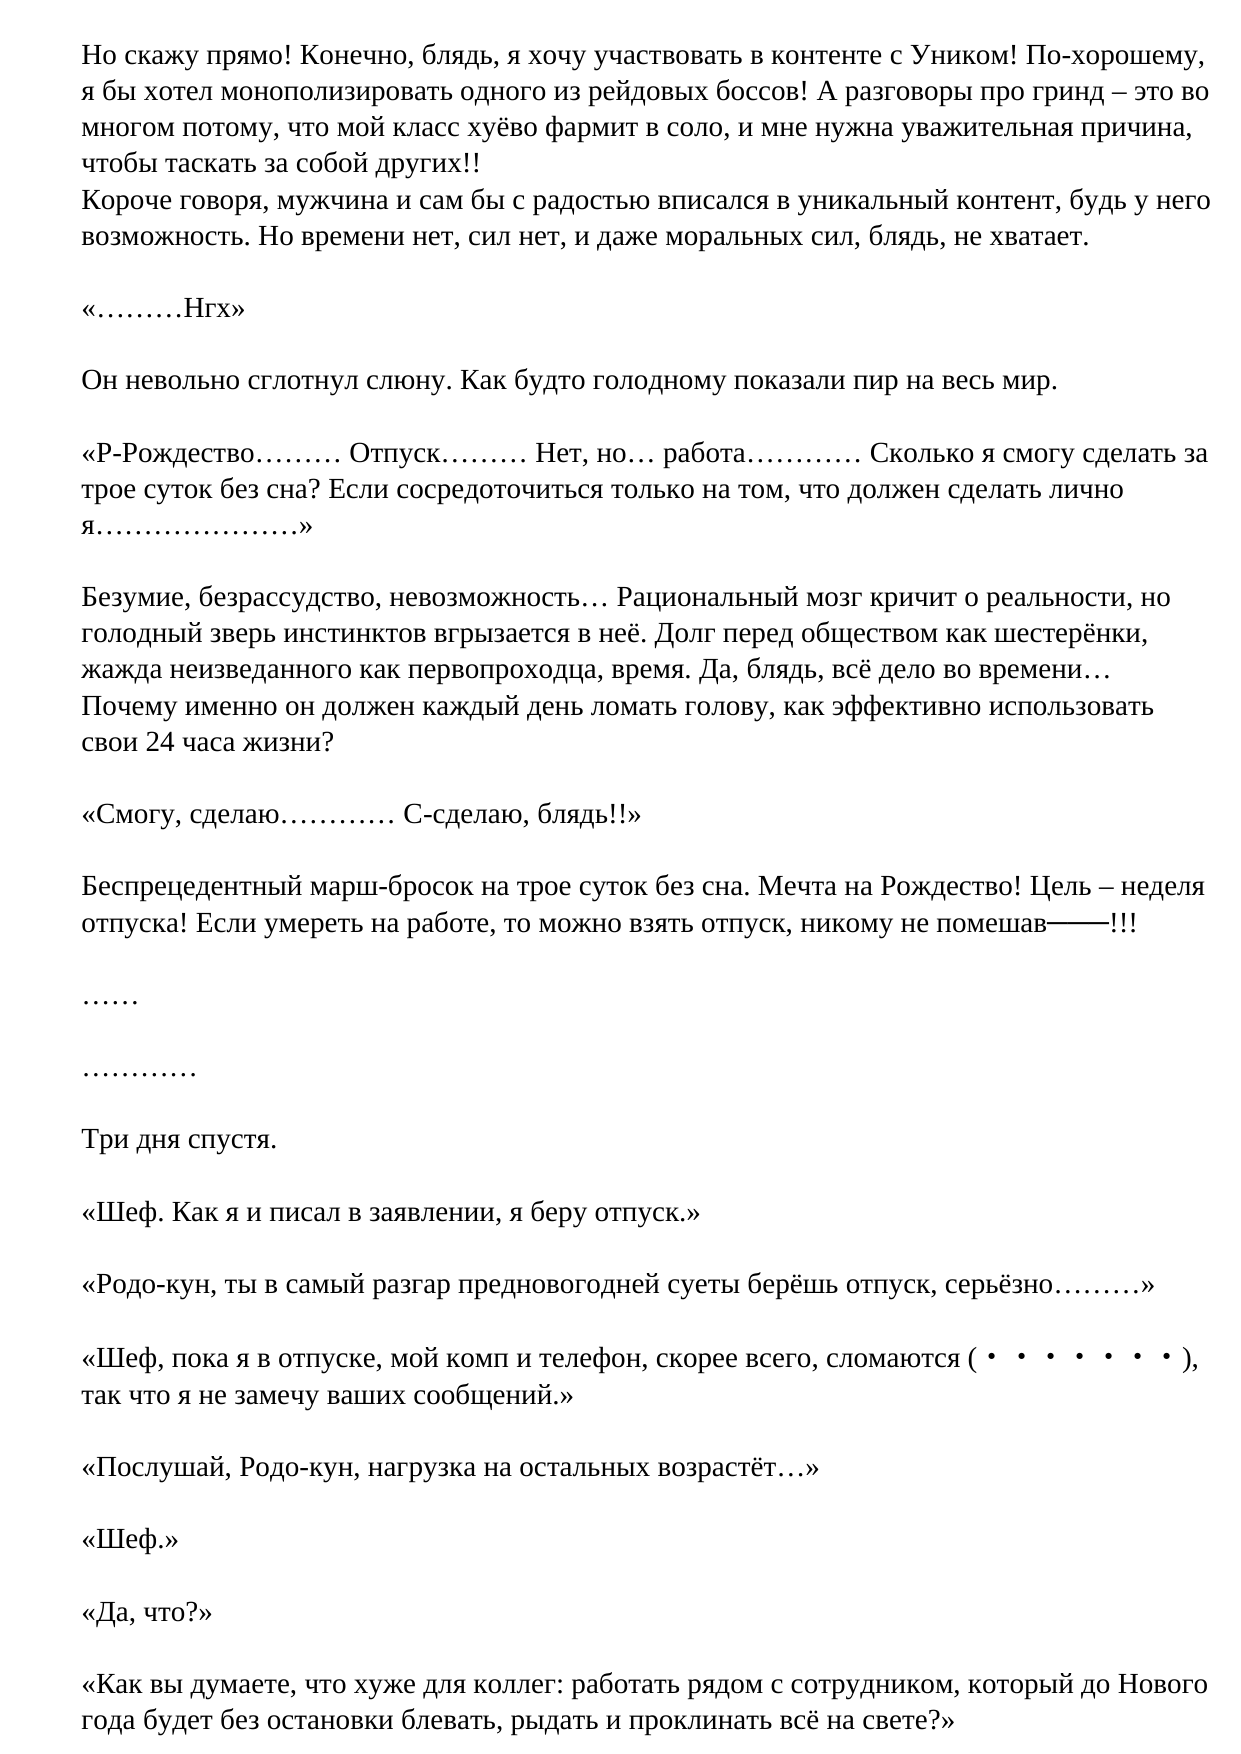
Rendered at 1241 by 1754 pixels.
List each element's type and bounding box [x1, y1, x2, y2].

text [81, 37, 1215, 1736]
